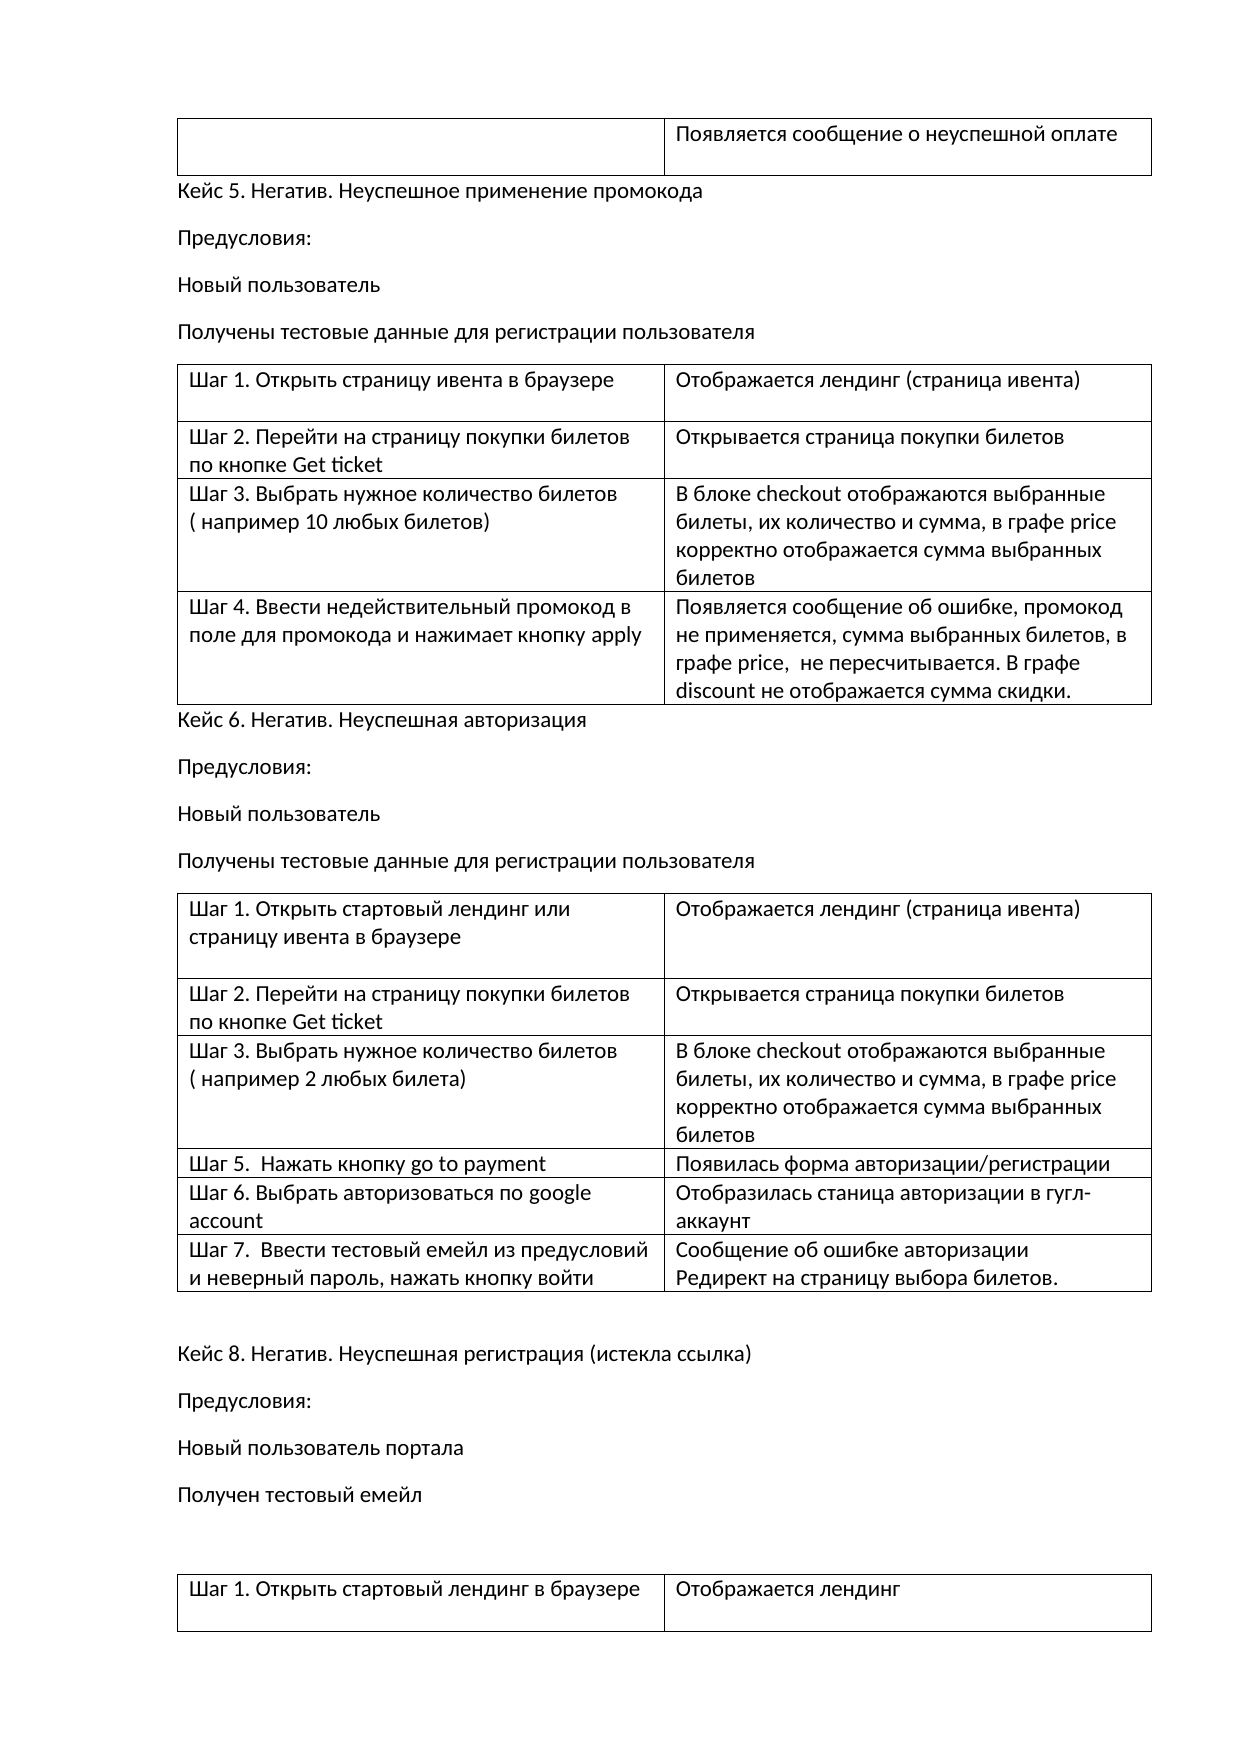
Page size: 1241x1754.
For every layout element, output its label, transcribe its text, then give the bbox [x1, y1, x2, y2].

table_cell Шаг 3. Выбрать нужное количество билетов ( например 10 любых билетов) [178, 479, 664, 591]
table_cell Сообщение об ошибке авторизации Редирект на страницу выбора билетов. [665, 1235, 1151, 1291]
table_header Шаг 1. Открыть стартовый лендинг или страницу ивента в браузере [178, 894, 664, 978]
text Предусловия: [177, 223, 1152, 251]
table_cell Открывается страница покупки билетов [665, 422, 1151, 478]
table_cell Появилась форма авторизации/регистрации [665, 1149, 1151, 1177]
text Кейс 5. Негатив. Неуспешное применение промокода [177, 176, 1152, 204]
table_cell Шаг 5. Нажать кнопку go to payment [178, 1149, 664, 1177]
table_cell Шаг 4. Ввести недействительный промокод в поле для промокода и нажимает кнопку apply [178, 592, 664, 704]
table_cell Шаг 2. Перейти на страницу покупки билетов по кнопке Get ticket [178, 422, 664, 478]
table_cell В блоке checkout отображаются выбранные билеты, их количество и сумма, в графе price корректно отображается сумма выбранных билетов [665, 479, 1151, 591]
text Получен тестовый емейл [177, 1480, 1152, 1508]
table_header Шаг 1. Открыть стартовый лендинг в браузере [178, 1575, 664, 1631]
text Новый пользователь [177, 270, 1152, 298]
table_cell Шаг 6. Выбрать авторизоваться по google account [178, 1178, 664, 1234]
text Новый пользователь [177, 799, 1152, 827]
table_cell Шаг 2. Перейти на страницу покупки билетов по кнопке Get ticket [178, 979, 664, 1035]
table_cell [178, 119, 664, 175]
text Кейс 8. Негатив. Неуспешная регистрация (истекла ссылка) [177, 1339, 1152, 1367]
table_cell Появляется сообщение об ошибке, промокод не применяется, сумма выбранных билетов, в графе price, не пересчитывается. В графе discount не отображается сумма скидки. [665, 592, 1151, 704]
table_cell Отобразилась станица авторизации в гугл-аккаунт [665, 1178, 1151, 1234]
text Кейс 6. Негатив. Неуспешная авторизация [177, 705, 1152, 733]
text Получены тестовые данные для регистрации пользователя [177, 317, 1152, 345]
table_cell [665, 119, 1151, 175]
table_header Отображается лендинг (страница ивента) [665, 894, 1151, 978]
table_header Шаг 1. Открыть страницу ивента в браузере [178, 365, 664, 421]
table_cell В блоке checkout отображаются выбранные билеты, их количество и сумма, в графе price корректно отображается сумма выбранных билетов [665, 1036, 1151, 1148]
table_header Отображается лендинг (страница ивента) [665, 365, 1151, 421]
text Предусловия: [177, 1386, 1152, 1414]
text Получены тестовые данные для регистрации пользователя [177, 846, 1152, 874]
table_cell Шаг 7. Ввести тестовый емейл из предусловий и неверный пароль, нажать кнопку войти [178, 1235, 664, 1291]
text Предусловия: [177, 752, 1152, 780]
table_cell Открывается страница покупки билетов [665, 979, 1151, 1035]
table_header Отображается лендинг [665, 1575, 1151, 1631]
text Новый пользователь портала [177, 1433, 1152, 1461]
table_cell Шаг 3. Выбрать нужное количество билетов ( например 2 любых билета) [178, 1036, 664, 1148]
